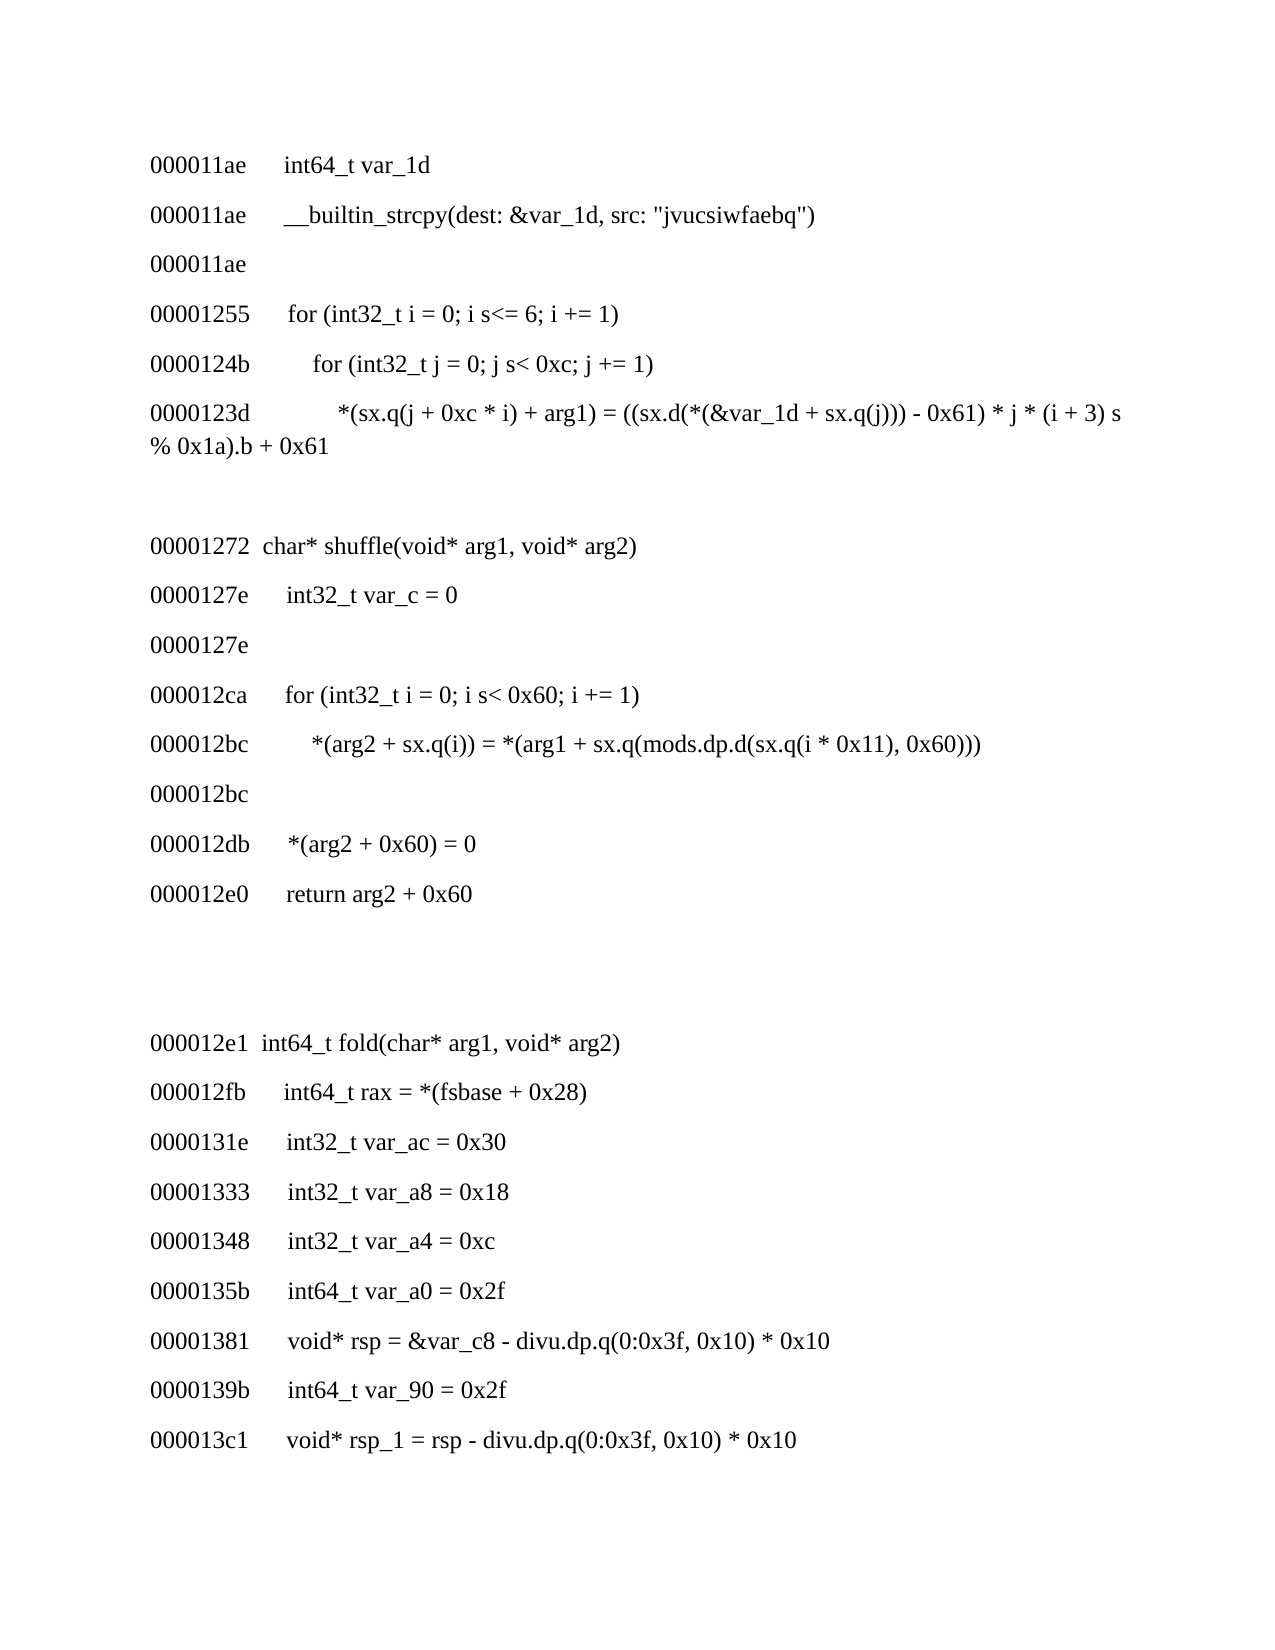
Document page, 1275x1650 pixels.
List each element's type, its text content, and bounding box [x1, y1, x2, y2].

text 0000127e [150, 630, 1125, 659]
text 000011ae [150, 249, 1125, 278]
text 0000127e int32_t var_c = 0 [150, 581, 1125, 609]
text 000012bc [150, 779, 1125, 808]
text 000011ae __builtin_strcpy(dest: &var_1d, src: "jvucsiwfaebq") [150, 200, 1125, 228]
text 000011ae int64_t var_1d [150, 150, 1125, 179]
text 000012fb int64_t rax = *(fsbase + 0x28) [150, 1077, 1125, 1106]
text 000013c1 void* rsp_1 = rsp - divu.dp.q(0:0x3f, 0x10) * 0x10 [150, 1425, 1125, 1454]
text 0000124b for (int32_t j = 0; j s< 0xc; j += 1) [150, 349, 1125, 377]
text 000012e0 return arg2 + 0x60 [150, 879, 1125, 907]
text 000012e1 int64_t fold(char* arg1, void* arg2) [150, 1028, 1125, 1056]
text 0000123d *(sx.q(j + 0xc * i) + arg1) = ((sx.d(*(&var_1d + sx.q(j))) - 0x61) * j * (i + 3) s% 0x1a).b + 0x61 [150, 398, 1125, 460]
text 0000135b int64_t var_a0 = 0x2f [150, 1276, 1125, 1305]
text 0000139b int64_t var_90 = 0x2f [150, 1376, 1125, 1404]
text 000012bc *(arg2 + sx.q(i)) = *(arg1 + sx.q(mods.dp.d(sx.q(i * 0x11), 0x60))) [150, 729, 1125, 758]
text 00001333 int32_t var_a8 = 0x18 [150, 1177, 1125, 1206]
text 00001348 int32_t var_a4 = 0xc [150, 1226, 1125, 1255]
text 0000131e int32_t var_ac = 0x30 [150, 1127, 1125, 1156]
text 000012db *(arg2 + 0x60) = 0 [150, 829, 1125, 858]
text 00001272 char* shuffle(void* arg1, void* arg2) [150, 531, 1125, 559]
text 00001255 for (int32_t i = 0; i s<= 6; i += 1) [150, 299, 1125, 328]
text 00001381 void* rsp = &var_c8 - divu.dp.q(0:0x3f, 0x10) * 0x10 [150, 1326, 1125, 1354]
text 000012ca for (int32_t i = 0; i s< 0x60; i += 1) [150, 680, 1125, 709]
